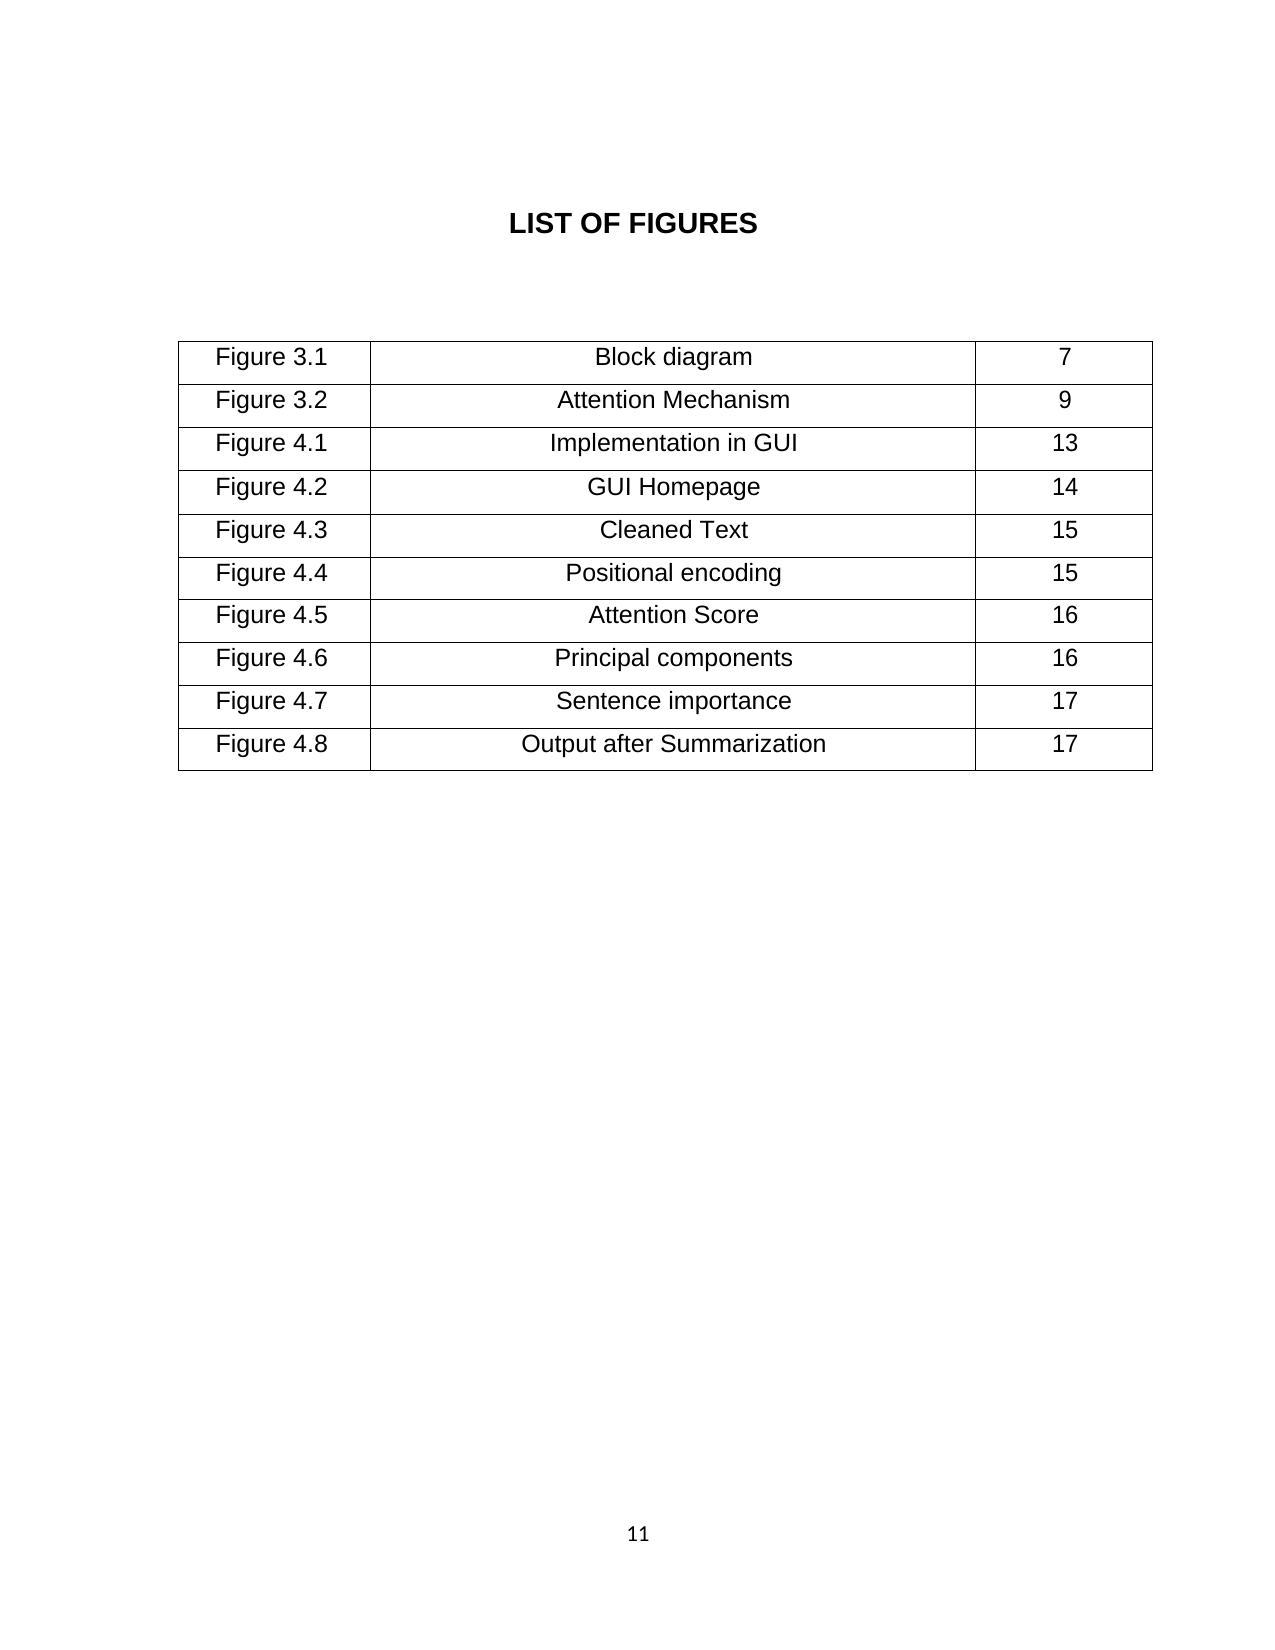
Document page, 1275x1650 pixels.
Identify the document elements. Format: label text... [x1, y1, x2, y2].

table_header Figure 3.1 [179, 342, 370, 384]
text LIST OF FIGURES [238, 206, 1029, 239]
table_cell 16 [976, 643, 1152, 685]
table_cell Implementation in GUI [371, 428, 975, 470]
table_cell Output after Summarization [371, 729, 975, 770]
table_cell Cleaned Text [371, 515, 975, 557]
table_cell 17 [976, 729, 1152, 770]
table_cell Figure 4.6 [179, 643, 370, 685]
table_cell Figure 4.4 [179, 558, 370, 599]
table_cell 14 [976, 471, 1152, 513]
table_cell Figure 4.8 [179, 729, 370, 770]
table_cell Figure 4.3 [179, 515, 370, 557]
table_cell GUI Homepage [371, 471, 975, 513]
table_cell Figure 3.2 [179, 385, 370, 427]
table_cell Attention Score [371, 600, 975, 642]
table_header 7 [976, 342, 1152, 384]
table_cell Positional encoding [371, 558, 975, 599]
table_header Block diagram [371, 342, 975, 384]
table_cell 15 [976, 515, 1152, 557]
table_cell Figure 4.7 [179, 686, 370, 727]
table_cell Figure 4.1 [179, 428, 370, 470]
table_cell 13 [976, 428, 1152, 470]
table_cell 15 [976, 558, 1152, 599]
table_cell Figure 4.5 [179, 600, 370, 642]
table_cell Attention Mechanism [371, 385, 975, 427]
table_cell Figure 4.2 [179, 471, 370, 513]
table_cell Principal components [371, 643, 975, 685]
table_cell 17 [976, 686, 1152, 727]
table_cell Sentence importance [371, 686, 975, 727]
table_cell 16 [976, 600, 1152, 642]
table_cell 9 [976, 385, 1152, 427]
